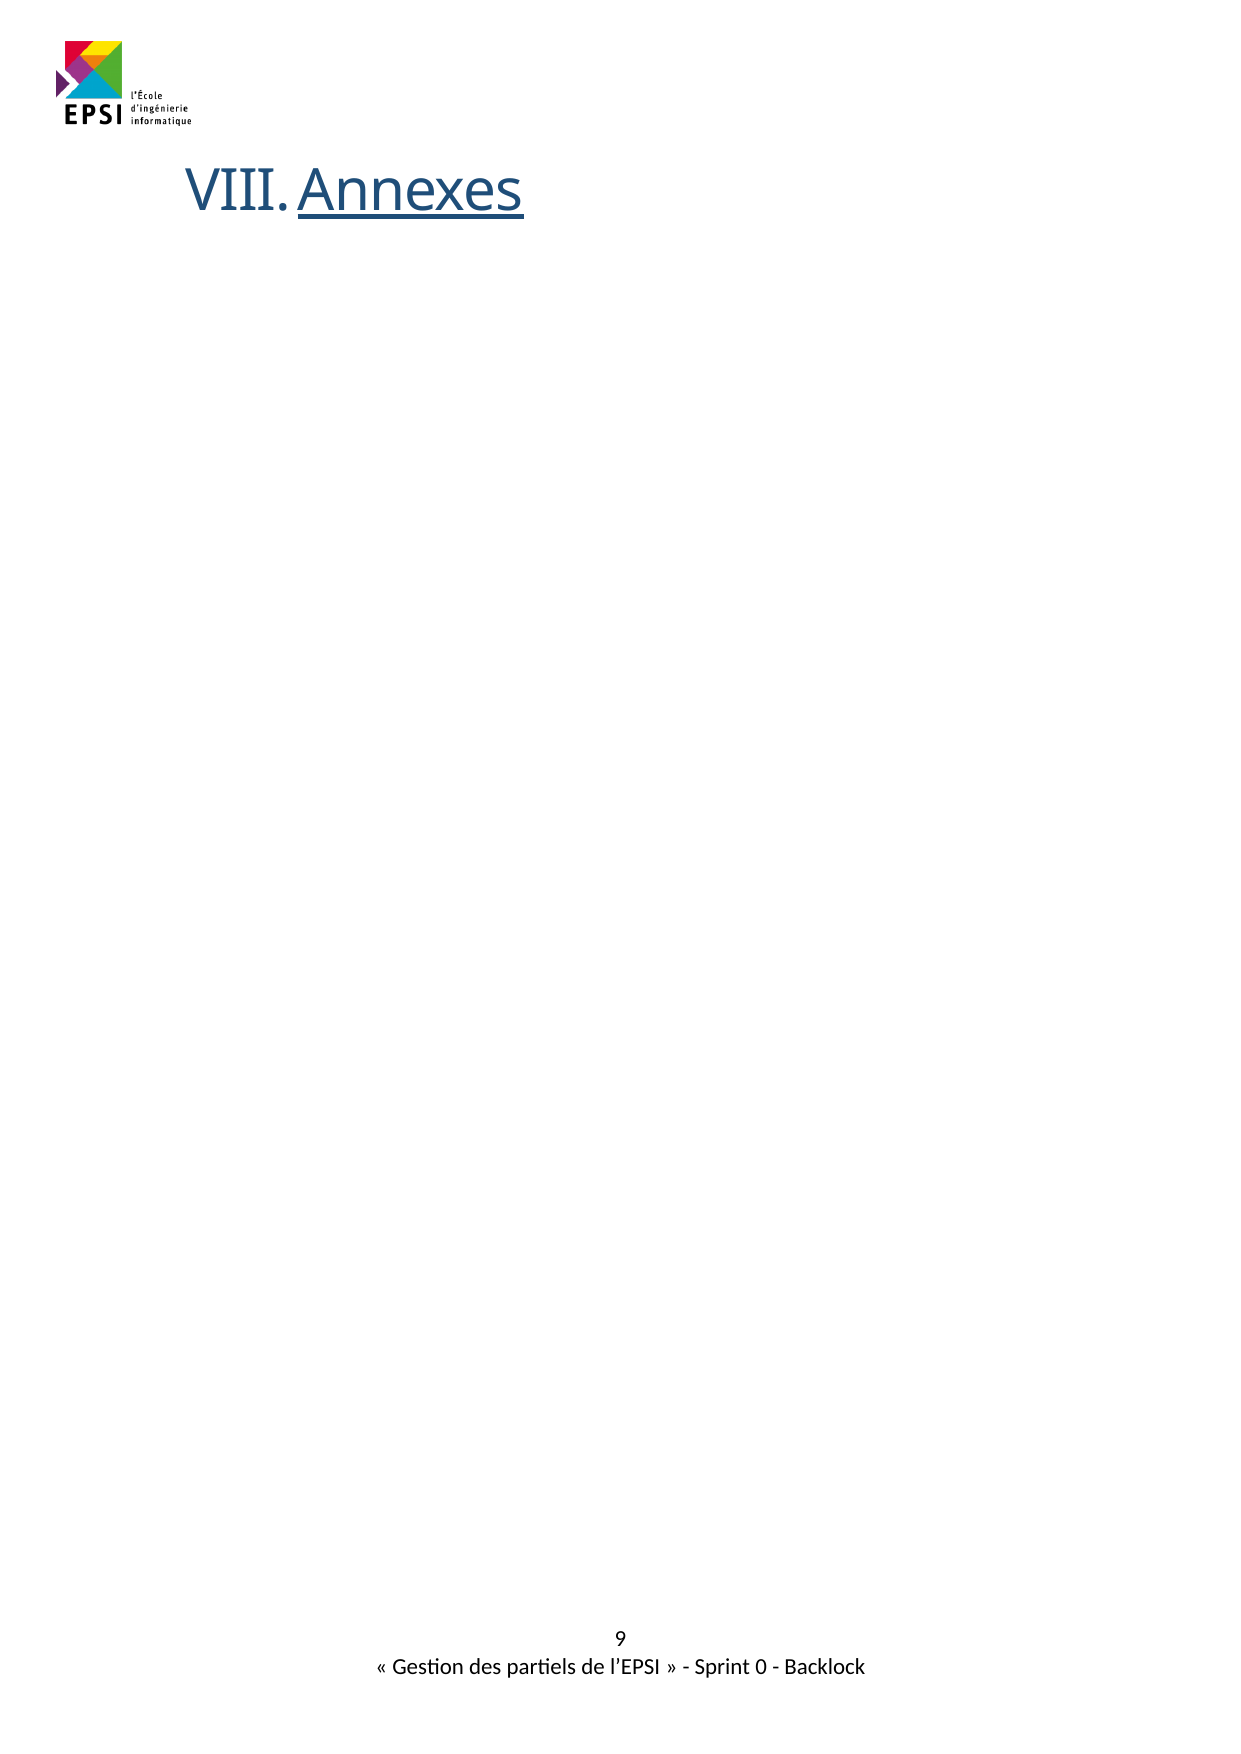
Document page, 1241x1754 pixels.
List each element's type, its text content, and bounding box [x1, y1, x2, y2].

title Annexes [185, 148, 1093, 227]
picture [56, 41, 191, 126]
